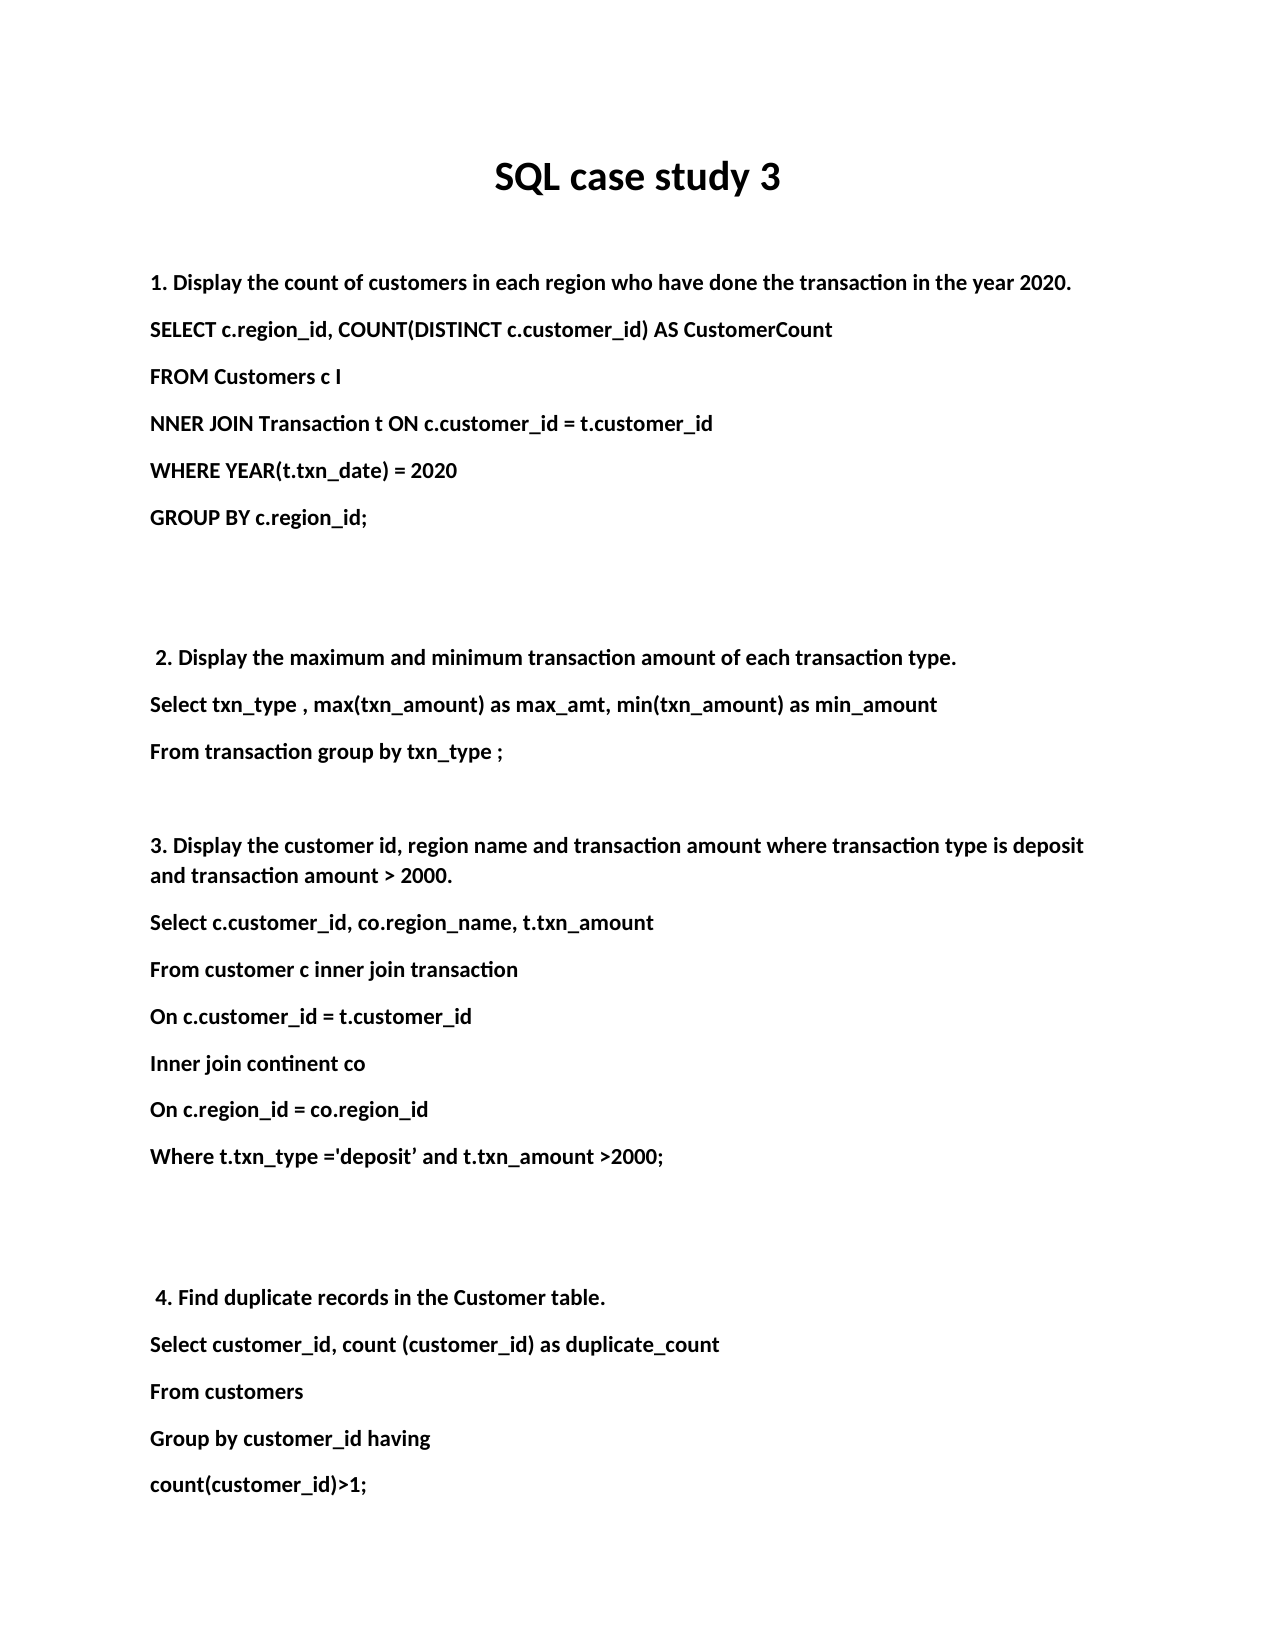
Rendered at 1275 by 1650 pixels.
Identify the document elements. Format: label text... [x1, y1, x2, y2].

text count(customer_id)>1; [150, 1471, 1125, 1498]
text From customer c inner join transaction [150, 955, 1125, 983]
text Select txn_type , max(txn_amount) as max_amt, min(txn_amount) as min_amount [150, 690, 1125, 718]
text Inner join continent co [150, 1049, 1125, 1077]
text SQL case study 3 [150, 150, 1125, 201]
text 1. Display the count of customers in each region who have done the transaction in the year 2020. [150, 268, 1125, 296]
text Where t.txn_type ='deposit’ and t.txn_amount >2000; [150, 1142, 1125, 1170]
text FROM Customers c I [150, 362, 1125, 390]
text From customers [150, 1377, 1125, 1405]
text Select customer_id, count (customer_id) as duplicate_count [150, 1330, 1125, 1358]
text On c.region_id = co.region_id [150, 1096, 1125, 1123]
text Select c.customer_id, co.region_name, t.txn_amount [150, 908, 1125, 936]
text From transaction group by txn_type ; [150, 737, 1125, 765]
text GROUP BY c.region_id; [150, 503, 1125, 531]
text On c.customer_id = t.customer_id [150, 1002, 1125, 1030]
text WHERE YEAR(t.txn_date) = 2020 [150, 456, 1125, 484]
text 3. Display the customer id, region name and transaction amount where transaction type is deposit and transaction amount > 2000. [150, 831, 1125, 889]
text SELECT c.region_id, COUNT(DISTINCT c.customer_id) AS CustomerCount [150, 315, 1125, 343]
text NNER JOIN Transaction t ON c.customer_id = t.customer_id [150, 409, 1125, 437]
text Group by customer_id having [150, 1424, 1125, 1452]
text 2. Display the maximum and minimum transaction amount of each transaction type. [150, 643, 1125, 671]
text 4. Find duplicate records in the Customer table. [150, 1283, 1125, 1311]
